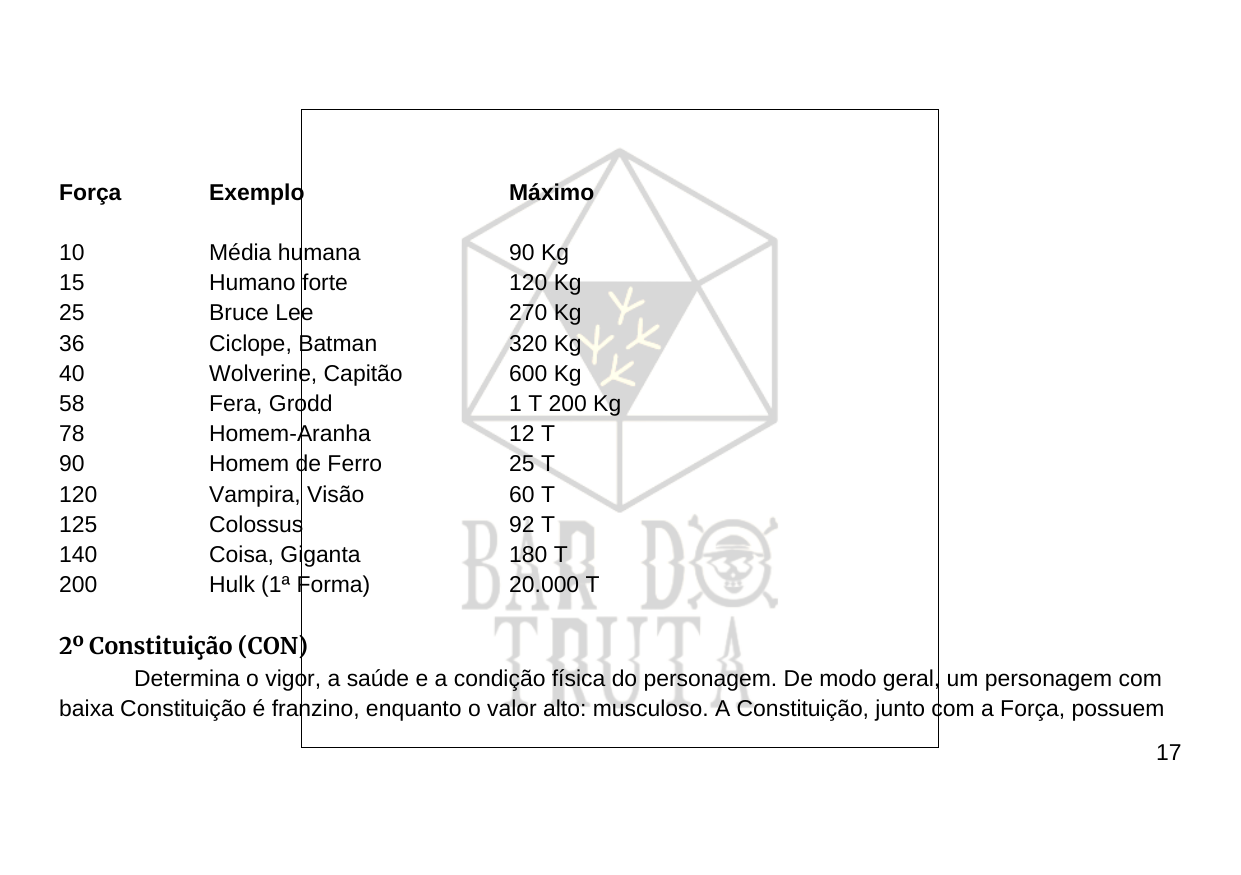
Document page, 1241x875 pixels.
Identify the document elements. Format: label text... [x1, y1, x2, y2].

text 36 Ciclope, Batman 320 Kg [59, 329, 1181, 356]
text Força Exemplo Máximo [59, 178, 1181, 205]
text 200 Hulk (1ª Forma) 20.000 T [59, 571, 1181, 597]
text 58 Fera, Grodd 1 T 200 Kg [59, 390, 1181, 416]
text 2º Constituição (CON) [59, 632, 1181, 660]
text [59, 665, 1181, 721]
text 120 Vampira, Visão 60 T [59, 481, 1181, 507]
text 10 Média humana 90 Kg [59, 239, 1181, 265]
text 140 Coisa, Giganta 180 T [59, 541, 1181, 567]
text 125 Colossus 92 T [59, 511, 1181, 537]
text 78 Homem-Aranha 12 T [59, 420, 1181, 446]
text 15 Humano forte 120 Kg [59, 269, 1181, 295]
text 40 Wolverine, Capitão 600 Kg [59, 360, 1181, 386]
text 90 Homem de Ferro 25 T [59, 450, 1181, 477]
text 25 Bruce Lee 270 Kg [59, 299, 1181, 326]
